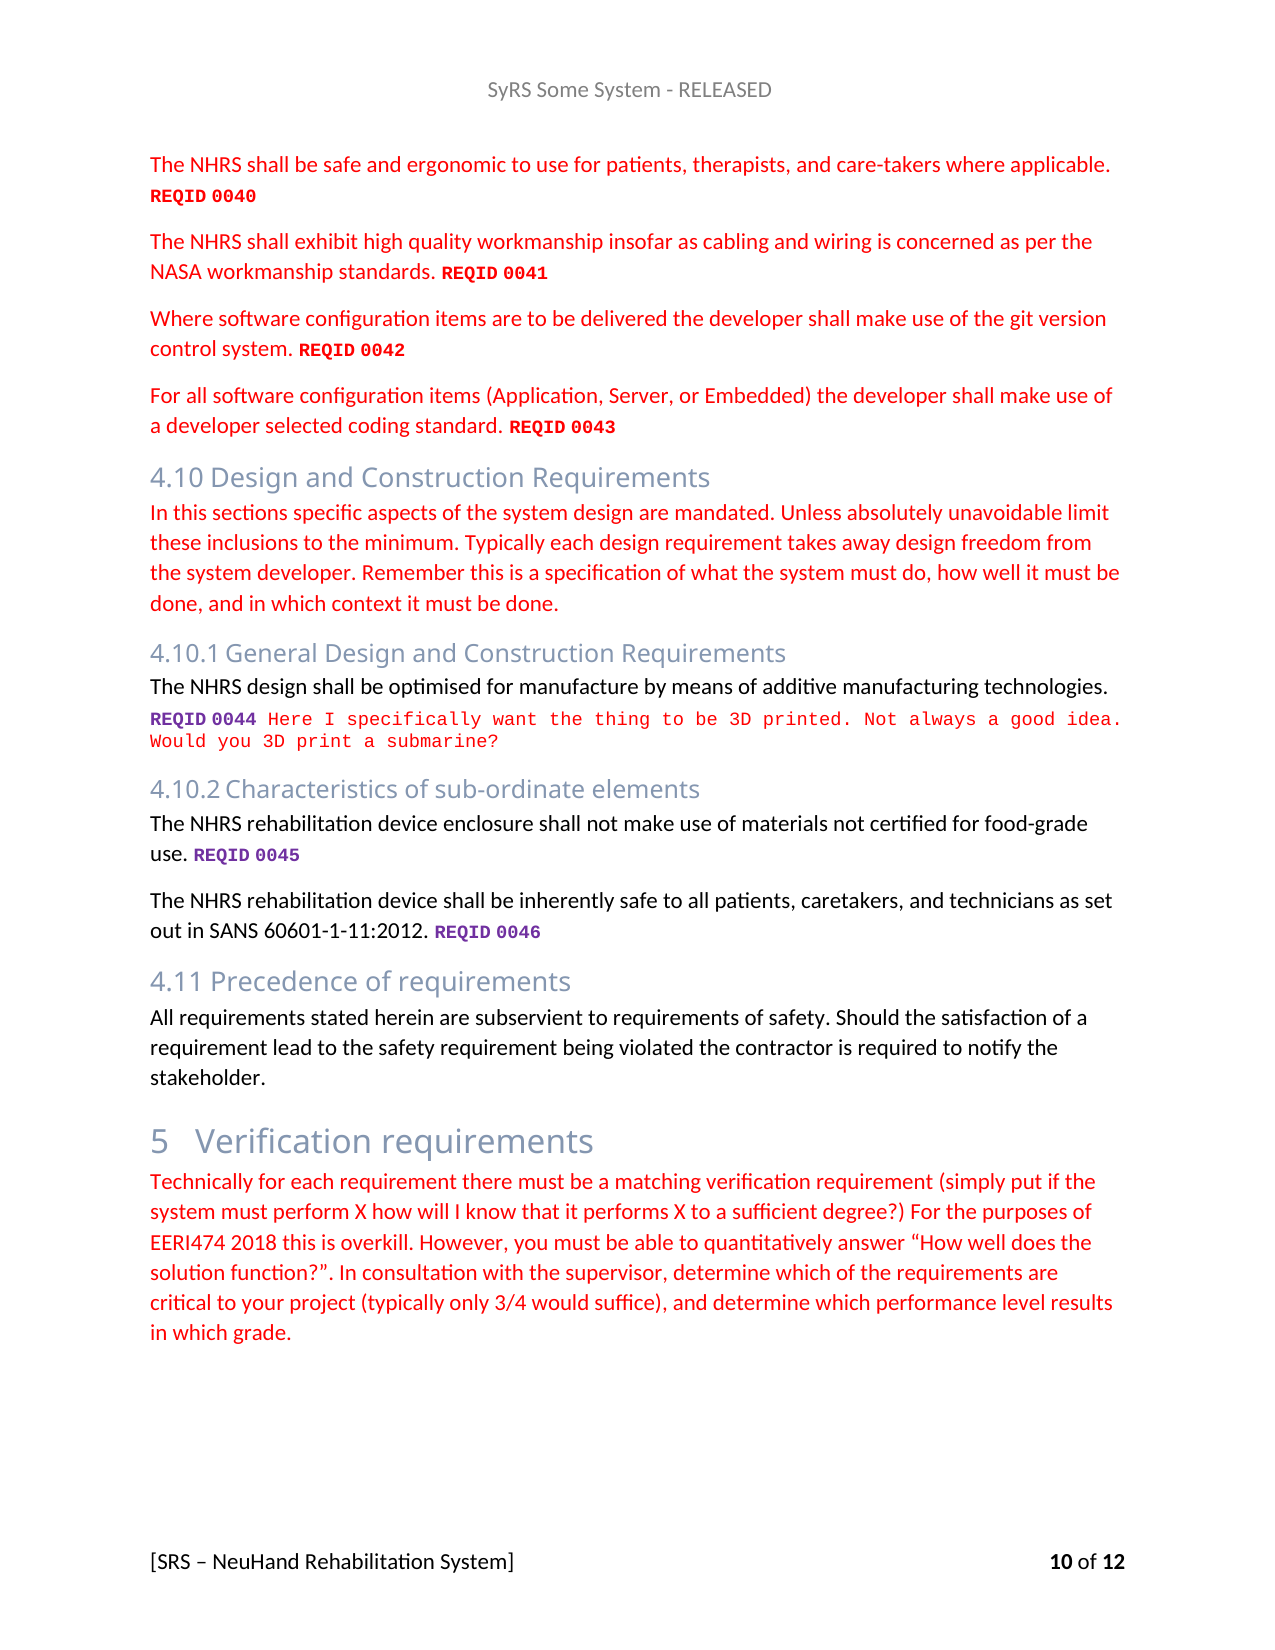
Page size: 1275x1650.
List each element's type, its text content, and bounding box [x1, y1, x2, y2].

subtitle Precedence of requirements [150, 963, 1125, 1000]
text For all software configuration items (Application, Server, or Embedded) the developer shall make use of a developer selected coding standard. REQID 0043 [150, 381, 1125, 439]
subtitle Characteristics of sub-ordinate elements [150, 772, 1125, 806]
subtitle General Design and Construction Requirements [150, 636, 1125, 670]
text Where software configuration items are to be delivered the developer shall make use of the git version control system. REQID 0042 [150, 304, 1125, 362]
text The NHRS shall be safe and ergonomic to use for patients, therapists, and care-takers where applicable. REQID 0040 [150, 150, 1125, 208]
text In this sections specific aspects of the system design are mandated. Unless absolutely unavoidable limit these inclusions to the minimum. Typically each design requirement takes away design freedom from the system developer. Remember this is a specification of what the system must do, how well it must be done, and in which context it must be done. [150, 498, 1125, 617]
text Technically for each requirement there must be a matching verification requirement (simply put if the system must perform X how will I know that it performs X to a sufficient degree?) For the purposes of EERI474 2018 this is overkill. However, you must be able to quantitatively answer “How well does the solution function?”. In consultation with the supervisor, determine which of the requirements are critical to your project (typically only 3/4 would suffice), and determine which performance level results in which grade. [150, 1167, 1125, 1346]
text The NHRS rehabilitation device shall be inherently safe to all patients, caretakers, and technicians as set out in SANS 60601-1-11:2012. REQID 0046 [150, 886, 1125, 944]
subtitle Design and Construction Requirements [150, 458, 1125, 495]
text The NHRS shall exhibit high quality workmanship insofar as cabling and wiring is concerned as per the NASA workmanship standards. REQID 0041 [150, 227, 1125, 285]
text The NHRS rehabilitation device enclosure shall not make use of materials not certified for food-grade use. REQID 0045 [150, 809, 1125, 867]
text All requirements stated herein are subservient to requirements of safety. Should the satisfaction of a requirement lead to the safety requirement being violated the contractor is required to notify the stakeholder. [150, 1003, 1125, 1091]
subtitle Verification requirements [150, 1118, 1125, 1164]
text The NHRS design shall be optimised for manufacture by means of additive manufacturing technologies. REQID 0044 Here I specifically want the thing to be 3D printed. Not always a good idea. Would you 3D print a submarine? [150, 672, 1125, 753]
